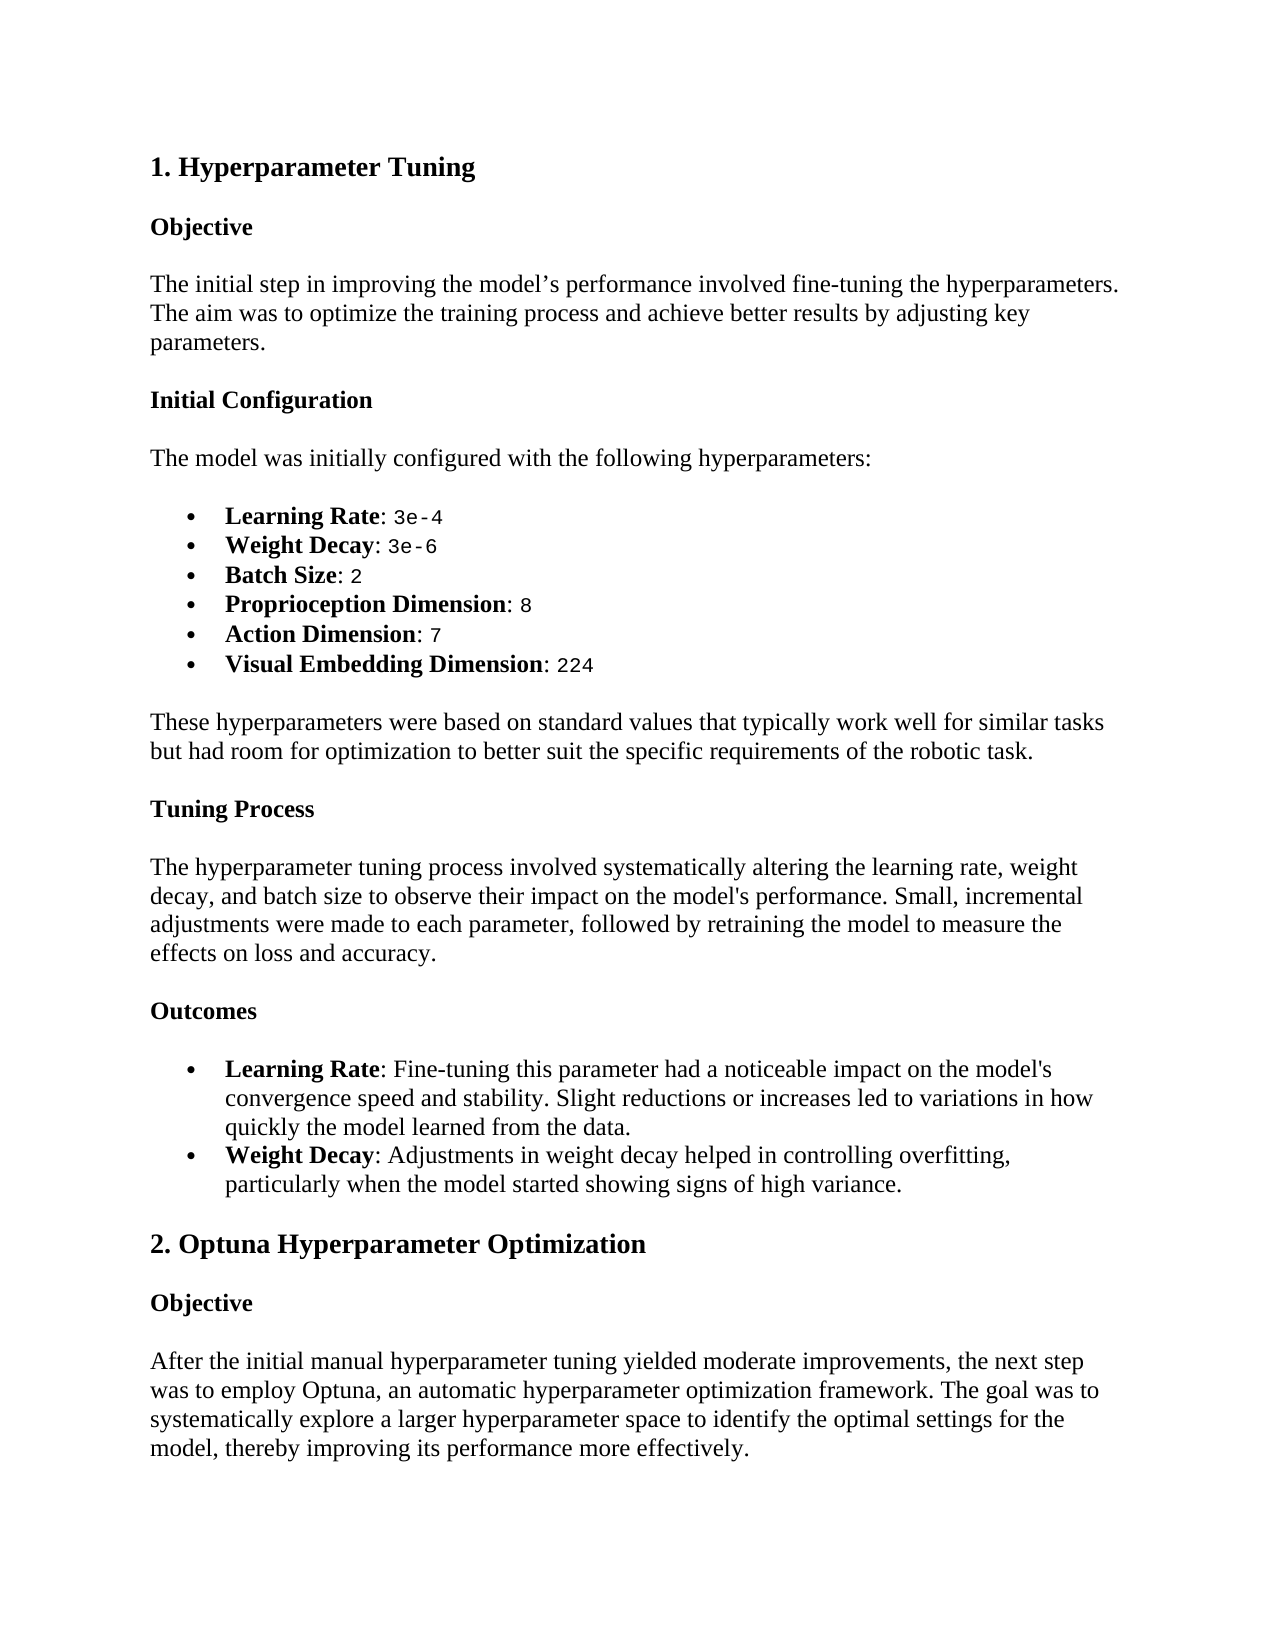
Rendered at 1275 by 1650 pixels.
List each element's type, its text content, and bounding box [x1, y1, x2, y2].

text The model was initially configured with the following hyperparameters: [150, 443, 1125, 472]
text 1. Hyperparameter Tuning [150, 150, 1125, 182]
list Learning Rate: 3e-4 [187, 501, 1125, 530]
text The initial step in improving the model’s performance involved fine-tuning the hyperparameters. The aim was to optimize the training process and achieve better results by adjusting key parameters. [150, 269, 1125, 356]
list Action Dimension: 7 [187, 619, 1125, 649]
list Learning Rate: Fine-tuning this parameter had a noticeable impact on the model's convergence speed and stability. Slight reductions or increases led to variations in how quickly the model learned from the data. [187, 1054, 1125, 1140]
list Batch Size: 2 [187, 560, 1125, 589]
list Weight Decay: 3e-6 [187, 530, 1125, 560]
text Tuning Process [150, 794, 1125, 823]
text The hyperparameter tuning process involved systematically altering the learning rate, weight decay, and batch size to observe their impact on the model's performance. Small, incremental adjustments were made to each parameter, followed by retraining the model to measure the effects on loss and accuracy. [150, 852, 1125, 967]
text Objective [150, 1288, 1125, 1317]
text After the initial manual hyperparameter tuning yielded moderate improvements, the next step was to employ Optuna, an automatic hyperparameter optimization framework. The goal was to systematically explore a larger hyperparameter space to identify the optimal settings for the model, thereby improving its performance more effectively. [150, 1346, 1125, 1461]
list Proprioception Dimension: 8 [187, 589, 1125, 619]
list Visual Embedding Dimension: 224 [187, 649, 1125, 678]
text Initial Configuration [150, 385, 1125, 414]
text 2. Optuna Hyperparameter Optimization [150, 1227, 1125, 1259]
text Objective [150, 212, 1125, 240]
list Weight Decay: Adjustments in weight decay helped in controlling overfitting, particularly when the model started showing signs of high variance. [187, 1140, 1125, 1198]
text These hyperparameters were based on standard values that typically work well for similar tasks but had room for optimization to better suit the specific requirements of the robotic task. [150, 707, 1125, 765]
text Outcomes [150, 996, 1125, 1025]
